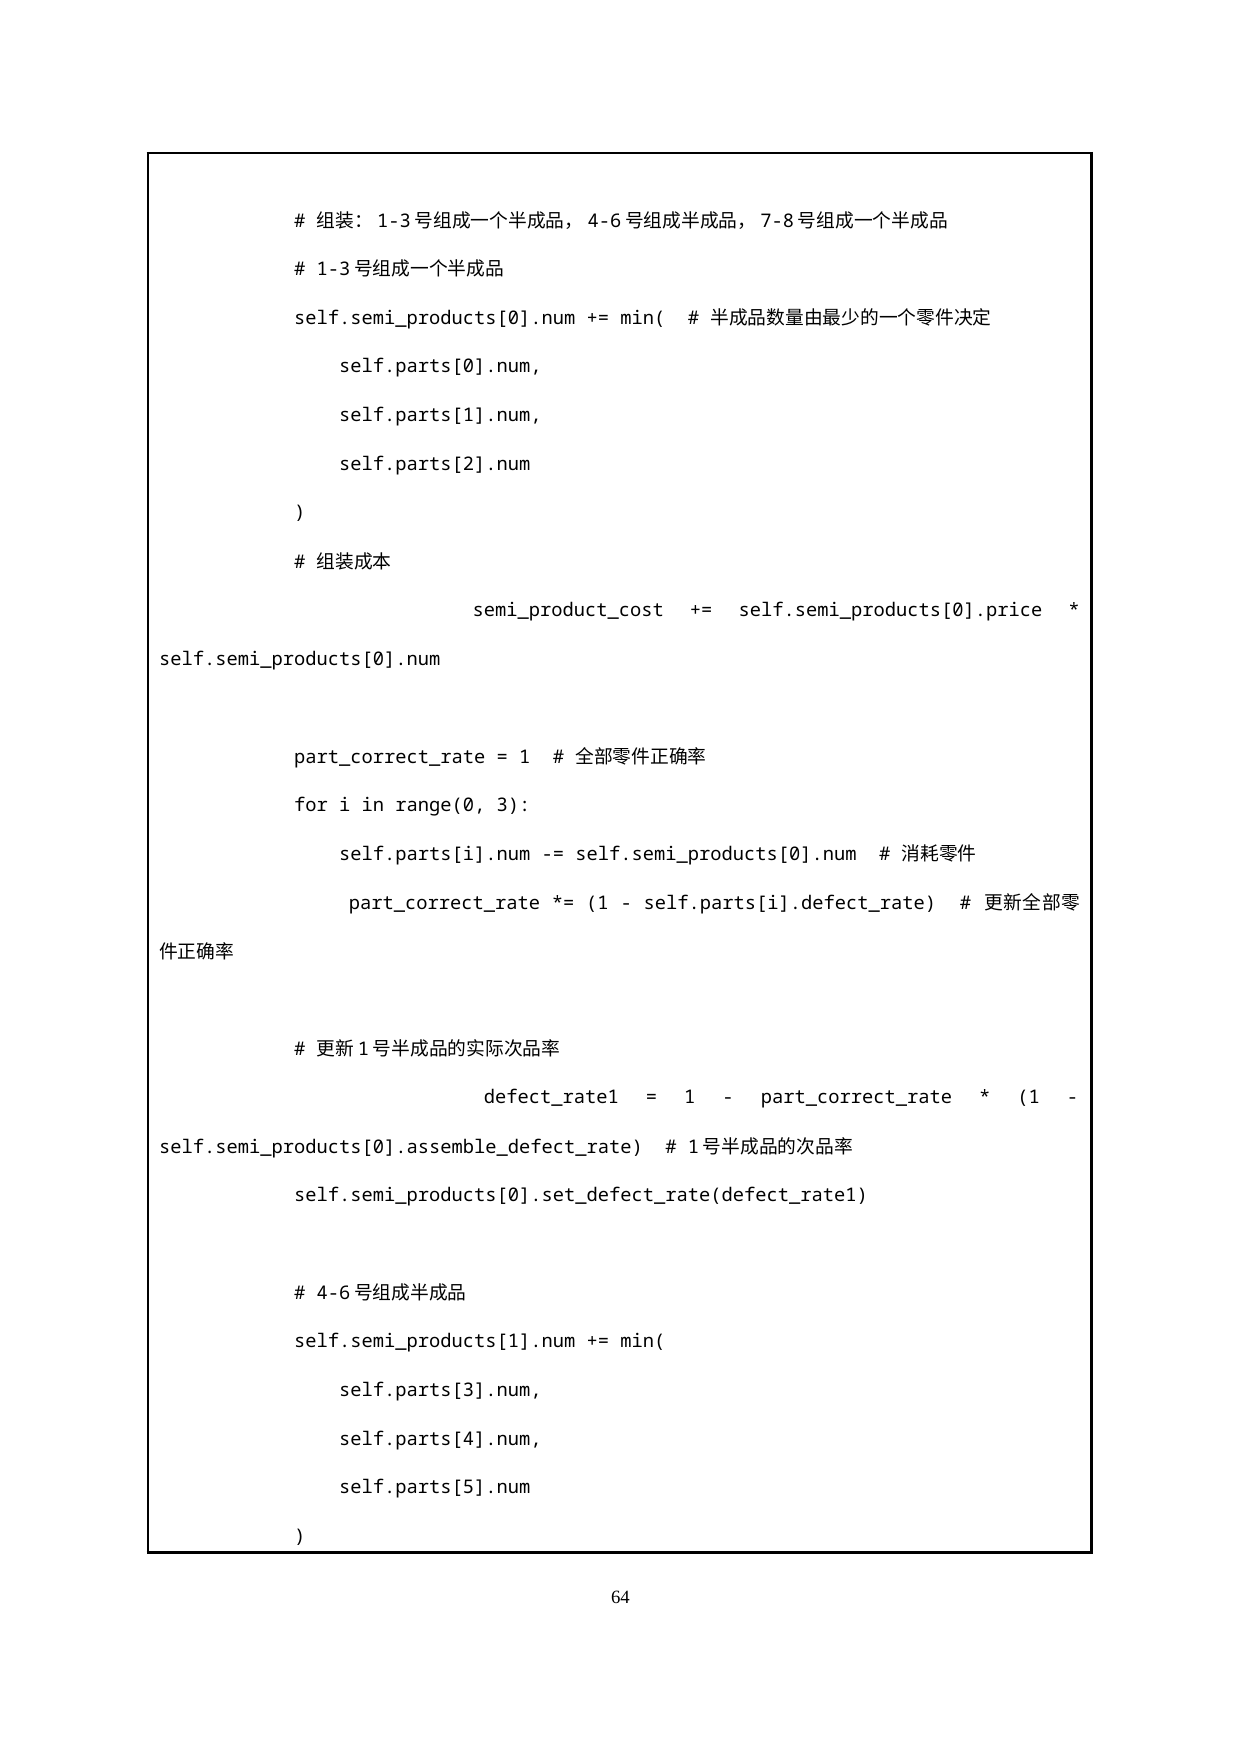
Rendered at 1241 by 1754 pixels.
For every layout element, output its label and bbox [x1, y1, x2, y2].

table_cell [149, 154, 1090, 1551]
